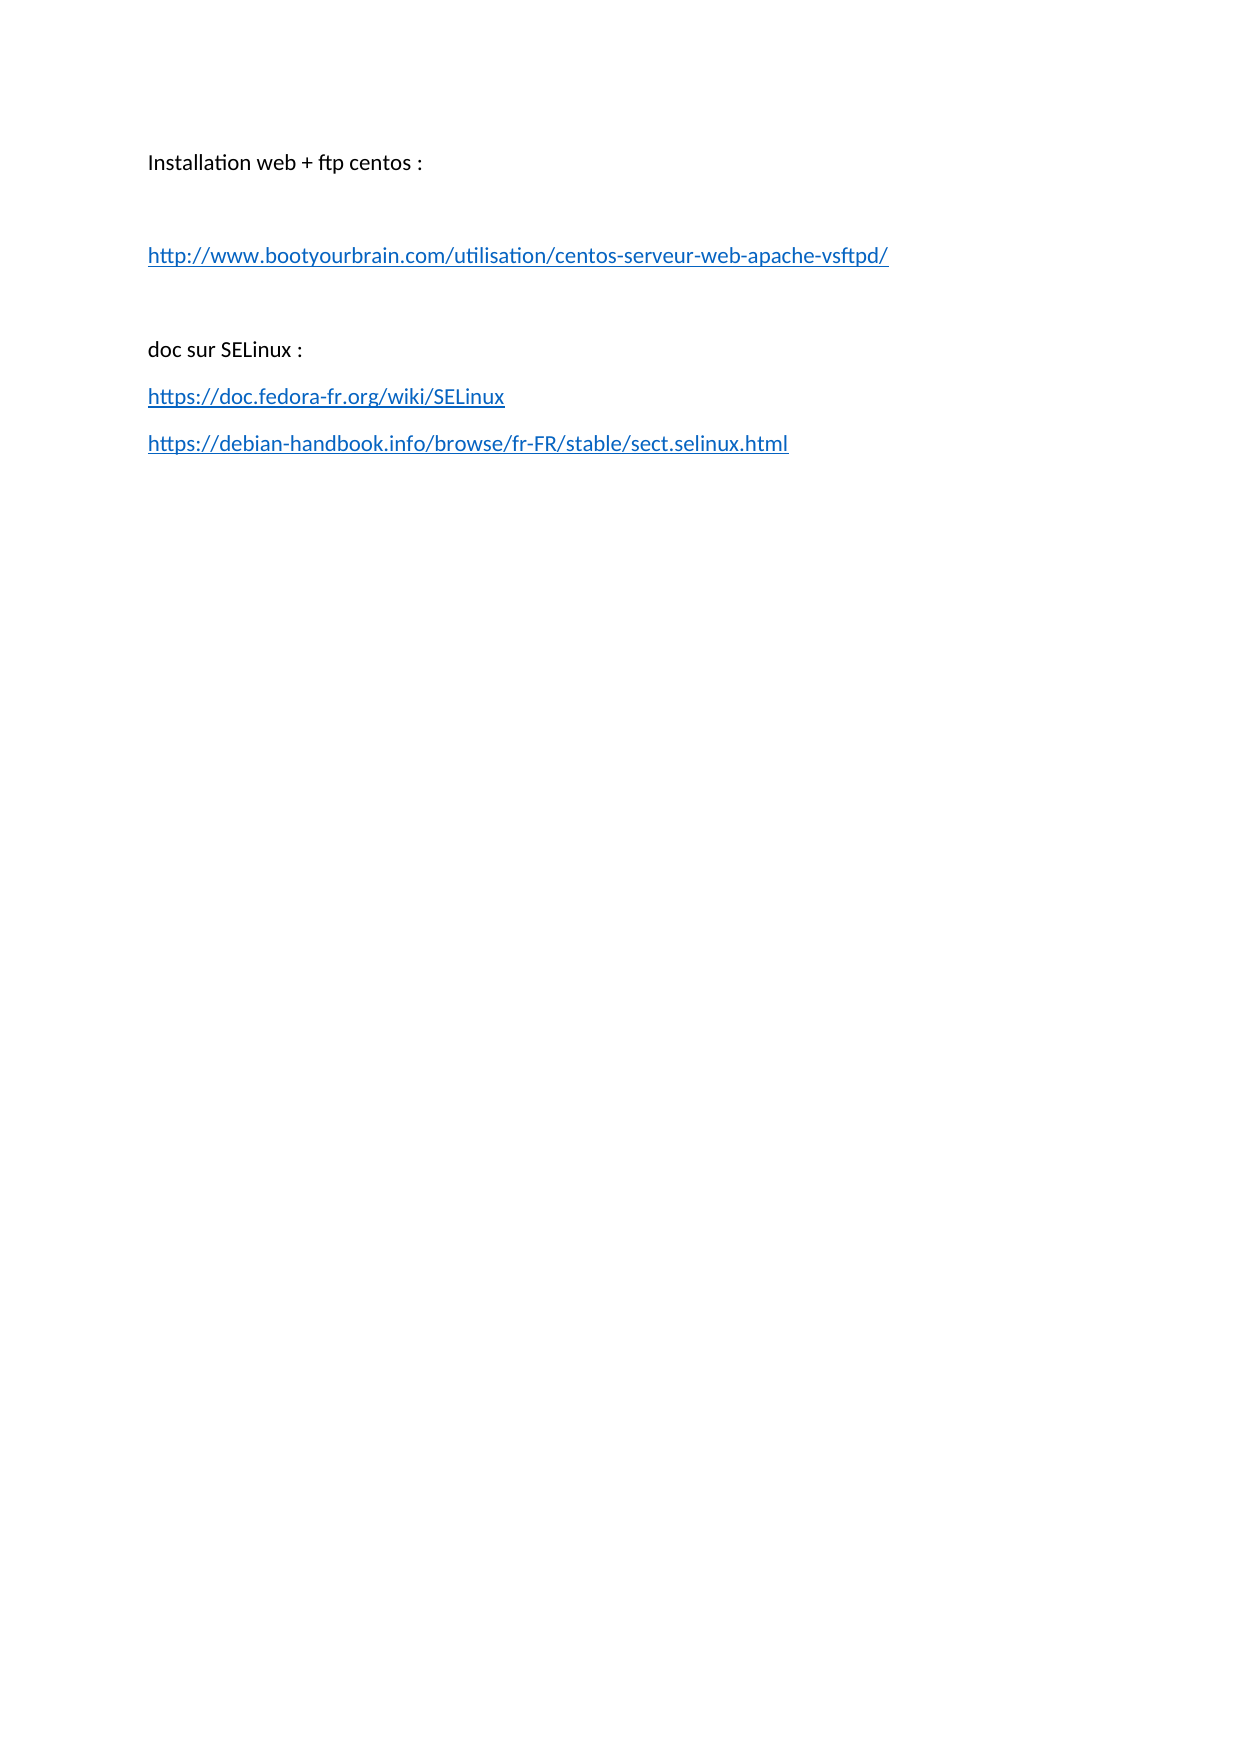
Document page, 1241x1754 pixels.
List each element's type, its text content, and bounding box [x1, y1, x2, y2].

text http://www.bootyourbrain.com/utilisation/centos-serveur-web-apache-vsftpd/ [148, 241, 1093, 269]
text Installation web + ftp centos : [148, 148, 1093, 176]
text doc sur SELinux : [148, 335, 1093, 363]
text https://doc.fedora-fr.org/wiki/SELinux [148, 382, 1093, 410]
text https://debian-handbook.info/browse/fr-FR/stable/sect.selinux.html [148, 429, 1093, 457]
